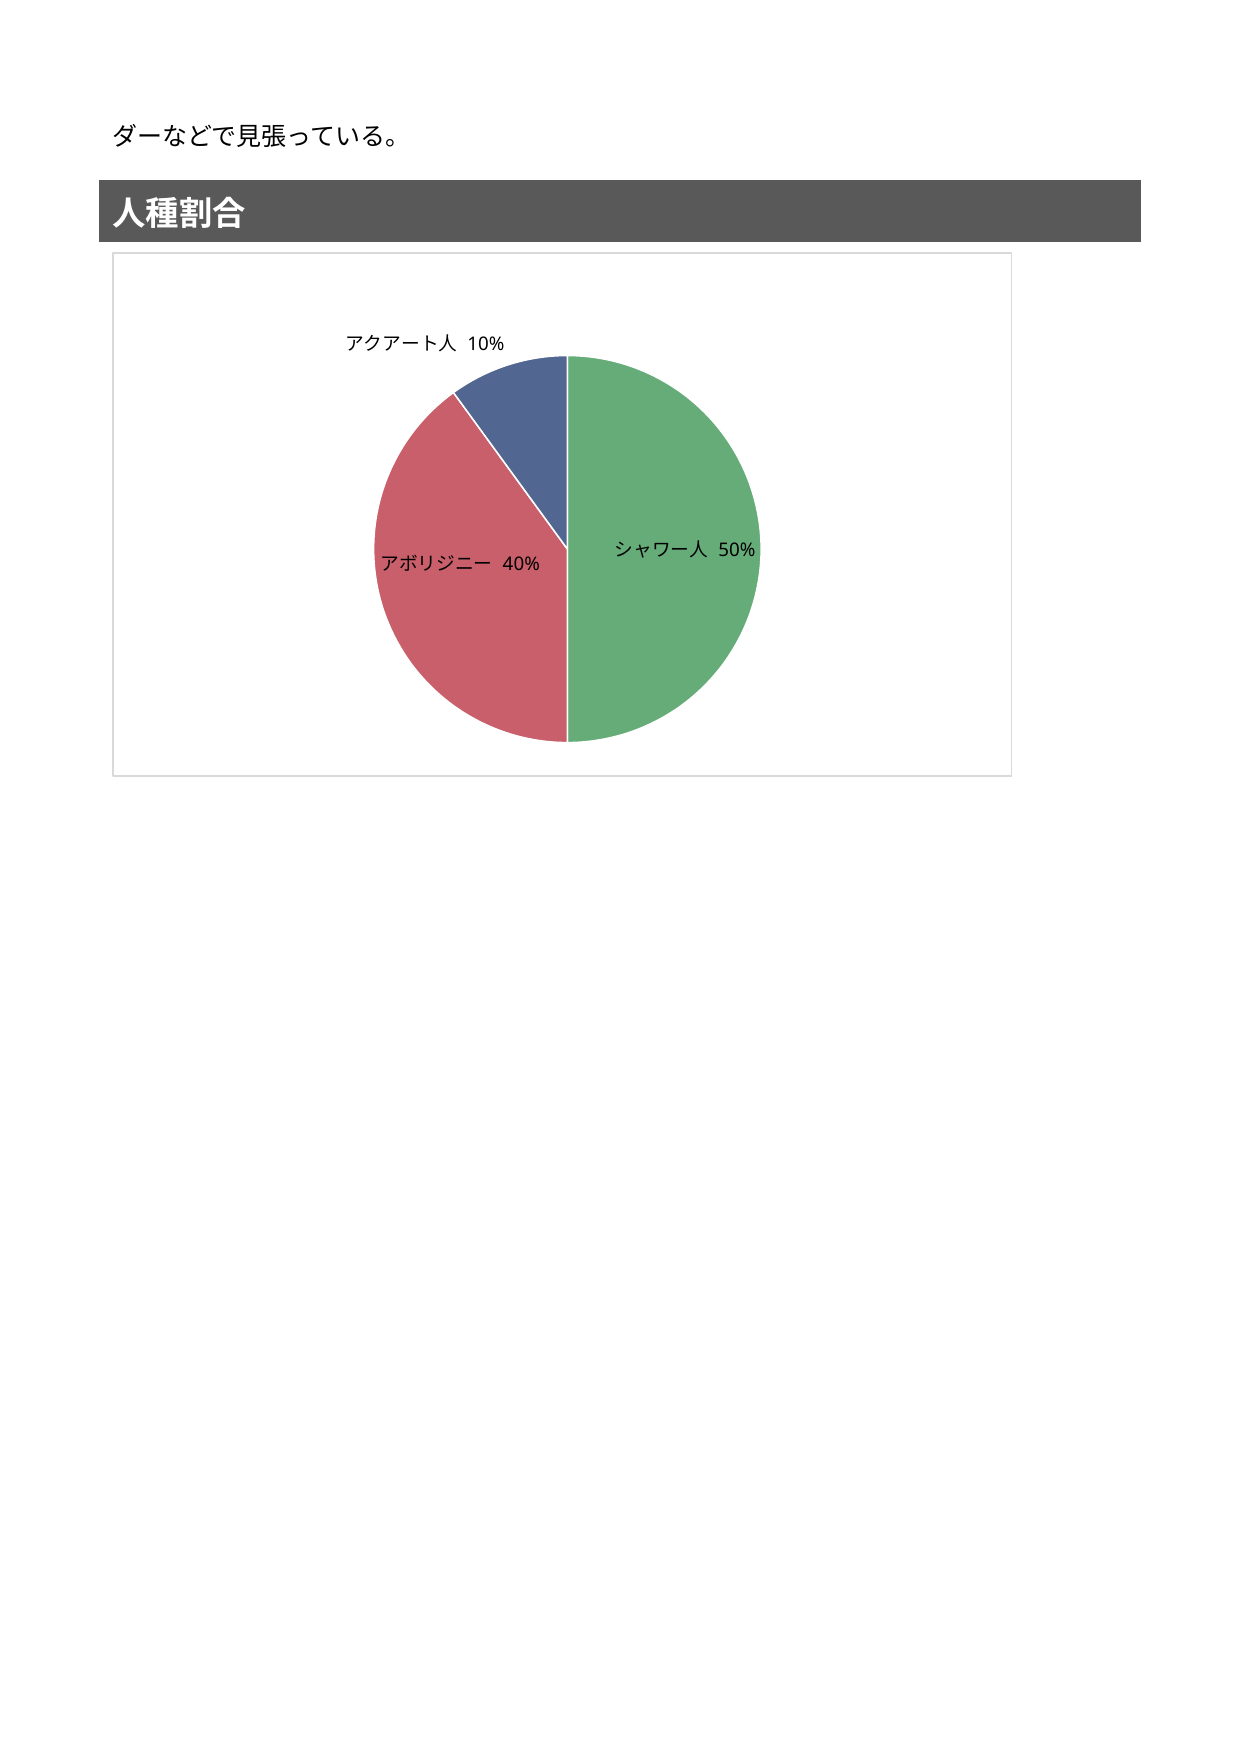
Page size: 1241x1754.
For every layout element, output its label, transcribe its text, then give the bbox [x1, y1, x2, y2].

subtitle 人種割合 [104, 185, 1136, 237]
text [112, 116, 1128, 152]
